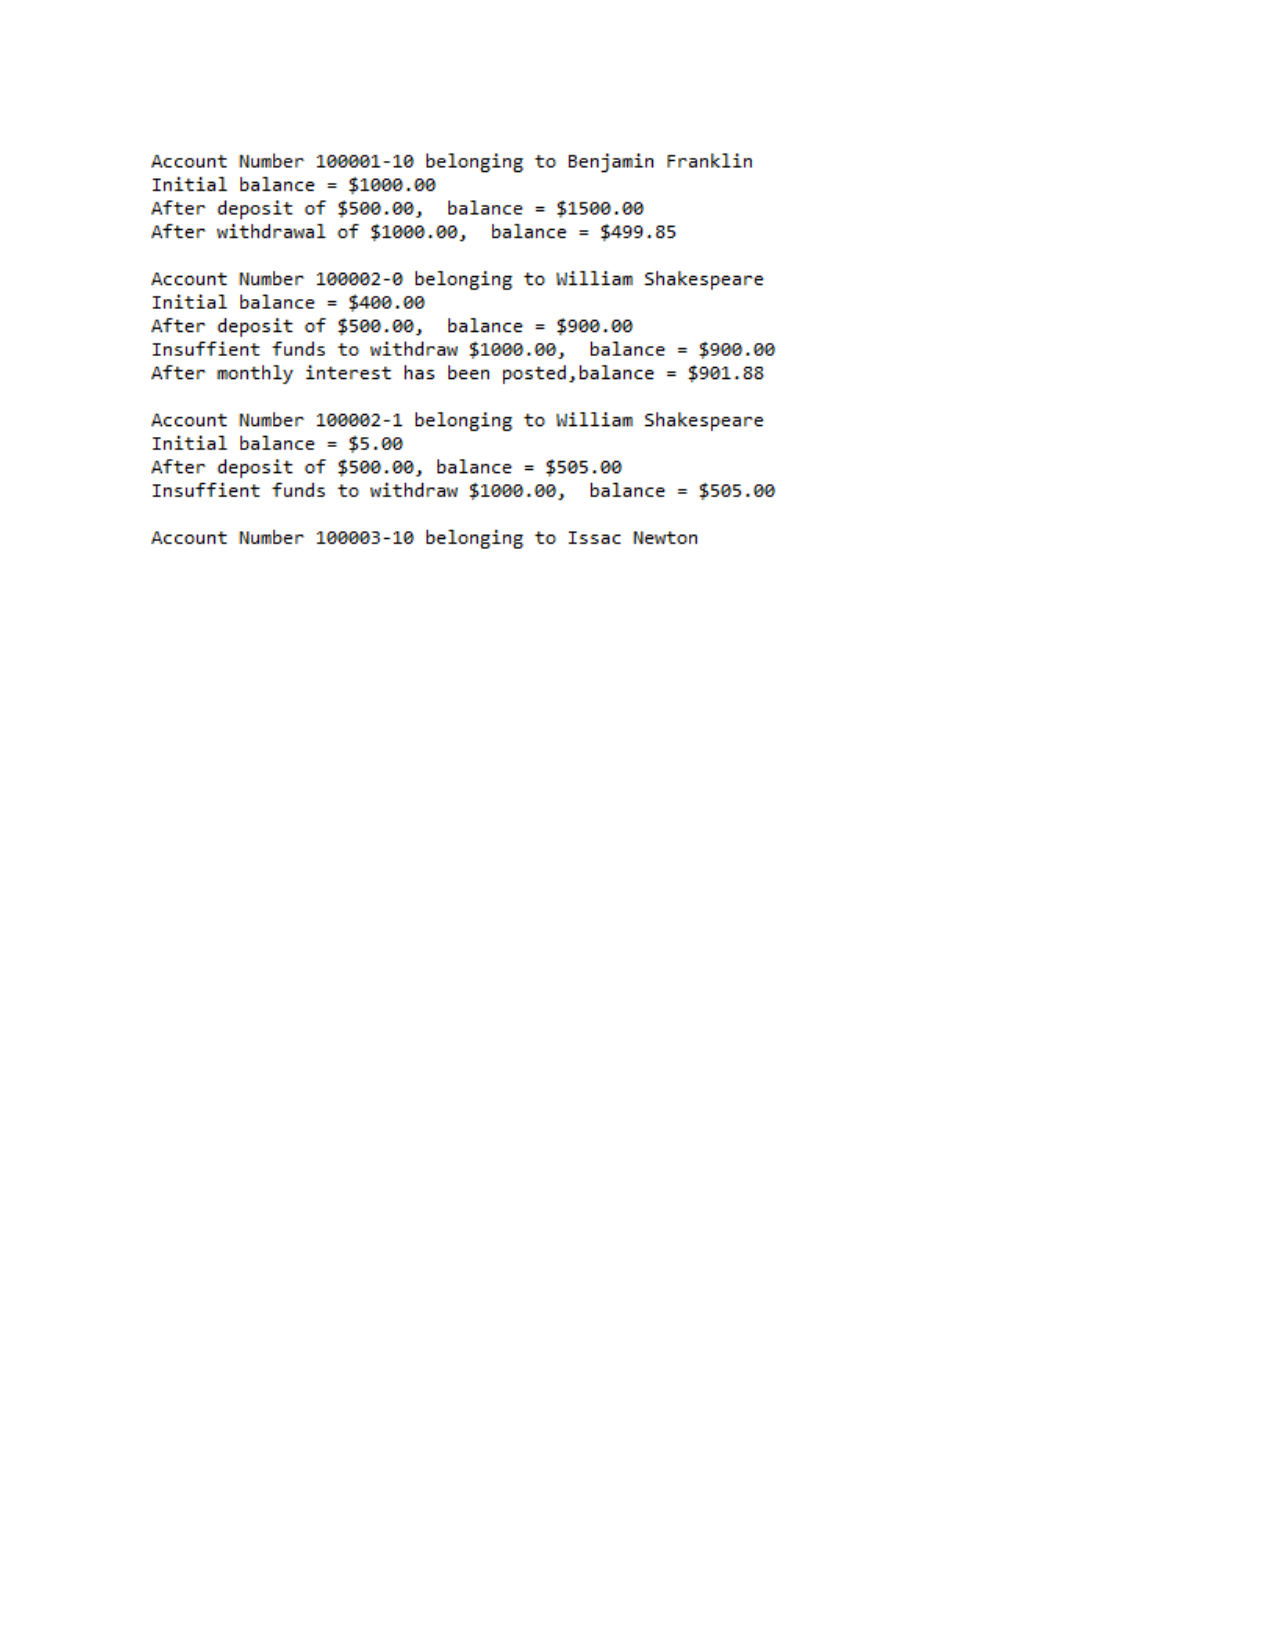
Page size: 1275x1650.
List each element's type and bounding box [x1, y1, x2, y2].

picture [150, 150, 799, 585]
